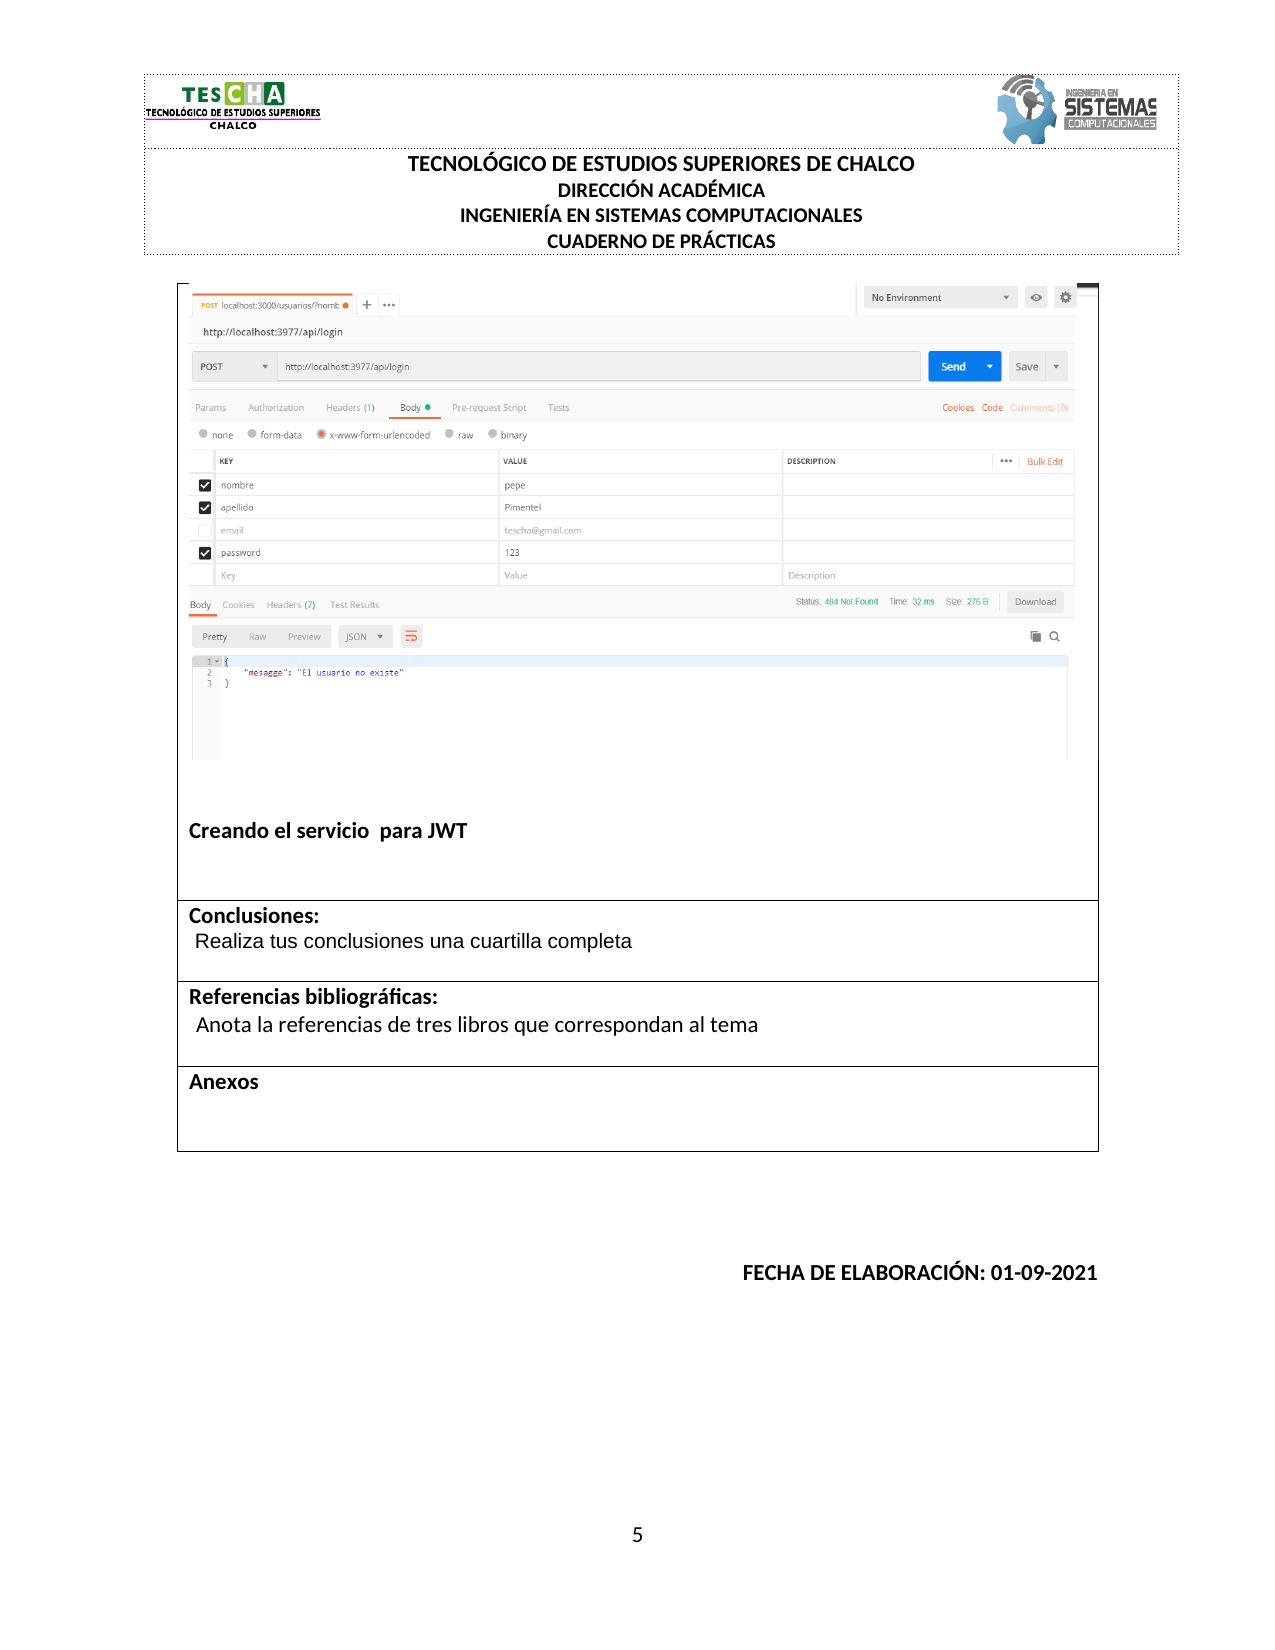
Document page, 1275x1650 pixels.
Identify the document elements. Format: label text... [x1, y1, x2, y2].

picture [996, 75, 1157, 144]
table_cell Referencias bibliográficas: [178, 982, 1098, 1066]
text FECHA DE ELABORACIÓN: 01-09-2021 [177, 1258, 1098, 1286]
picture [143, 78, 323, 132]
table_cell Anexos [178, 1067, 1098, 1151]
table_cell Conclusiones: Realiza tus conclusiones una cuartilla completa [178, 901, 1098, 981]
picture [188, 283, 1099, 760]
table_cell Resultados Creando el servicio para JWT [178, 284, 1098, 900]
